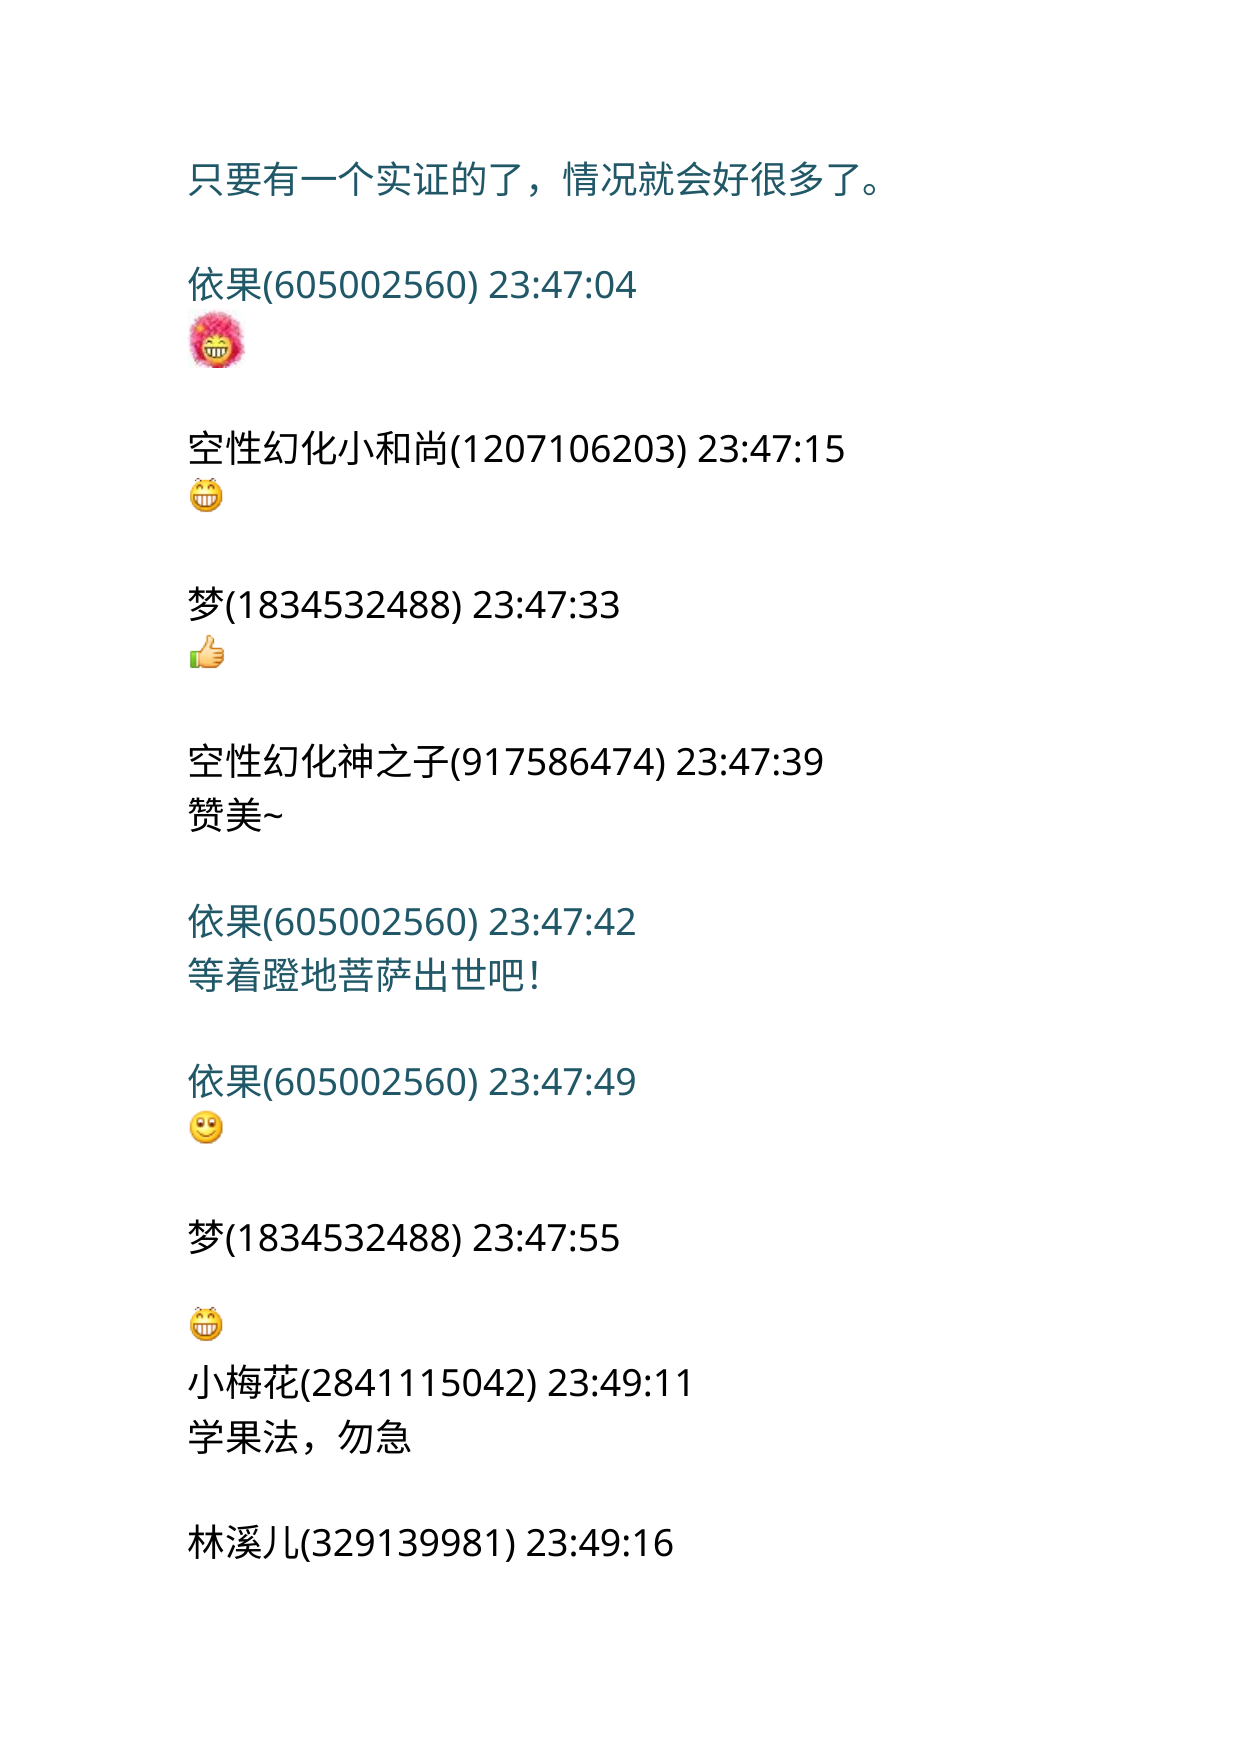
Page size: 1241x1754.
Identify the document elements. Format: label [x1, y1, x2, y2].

picture [187, 309, 246, 368]
picture [187, 632, 226, 670]
picture [187, 475, 226, 514]
text [187, 1157, 1053, 1568]
picture [187, 1305, 226, 1343]
text [187, 150, 1053, 1157]
picture [187, 1108, 226, 1147]
